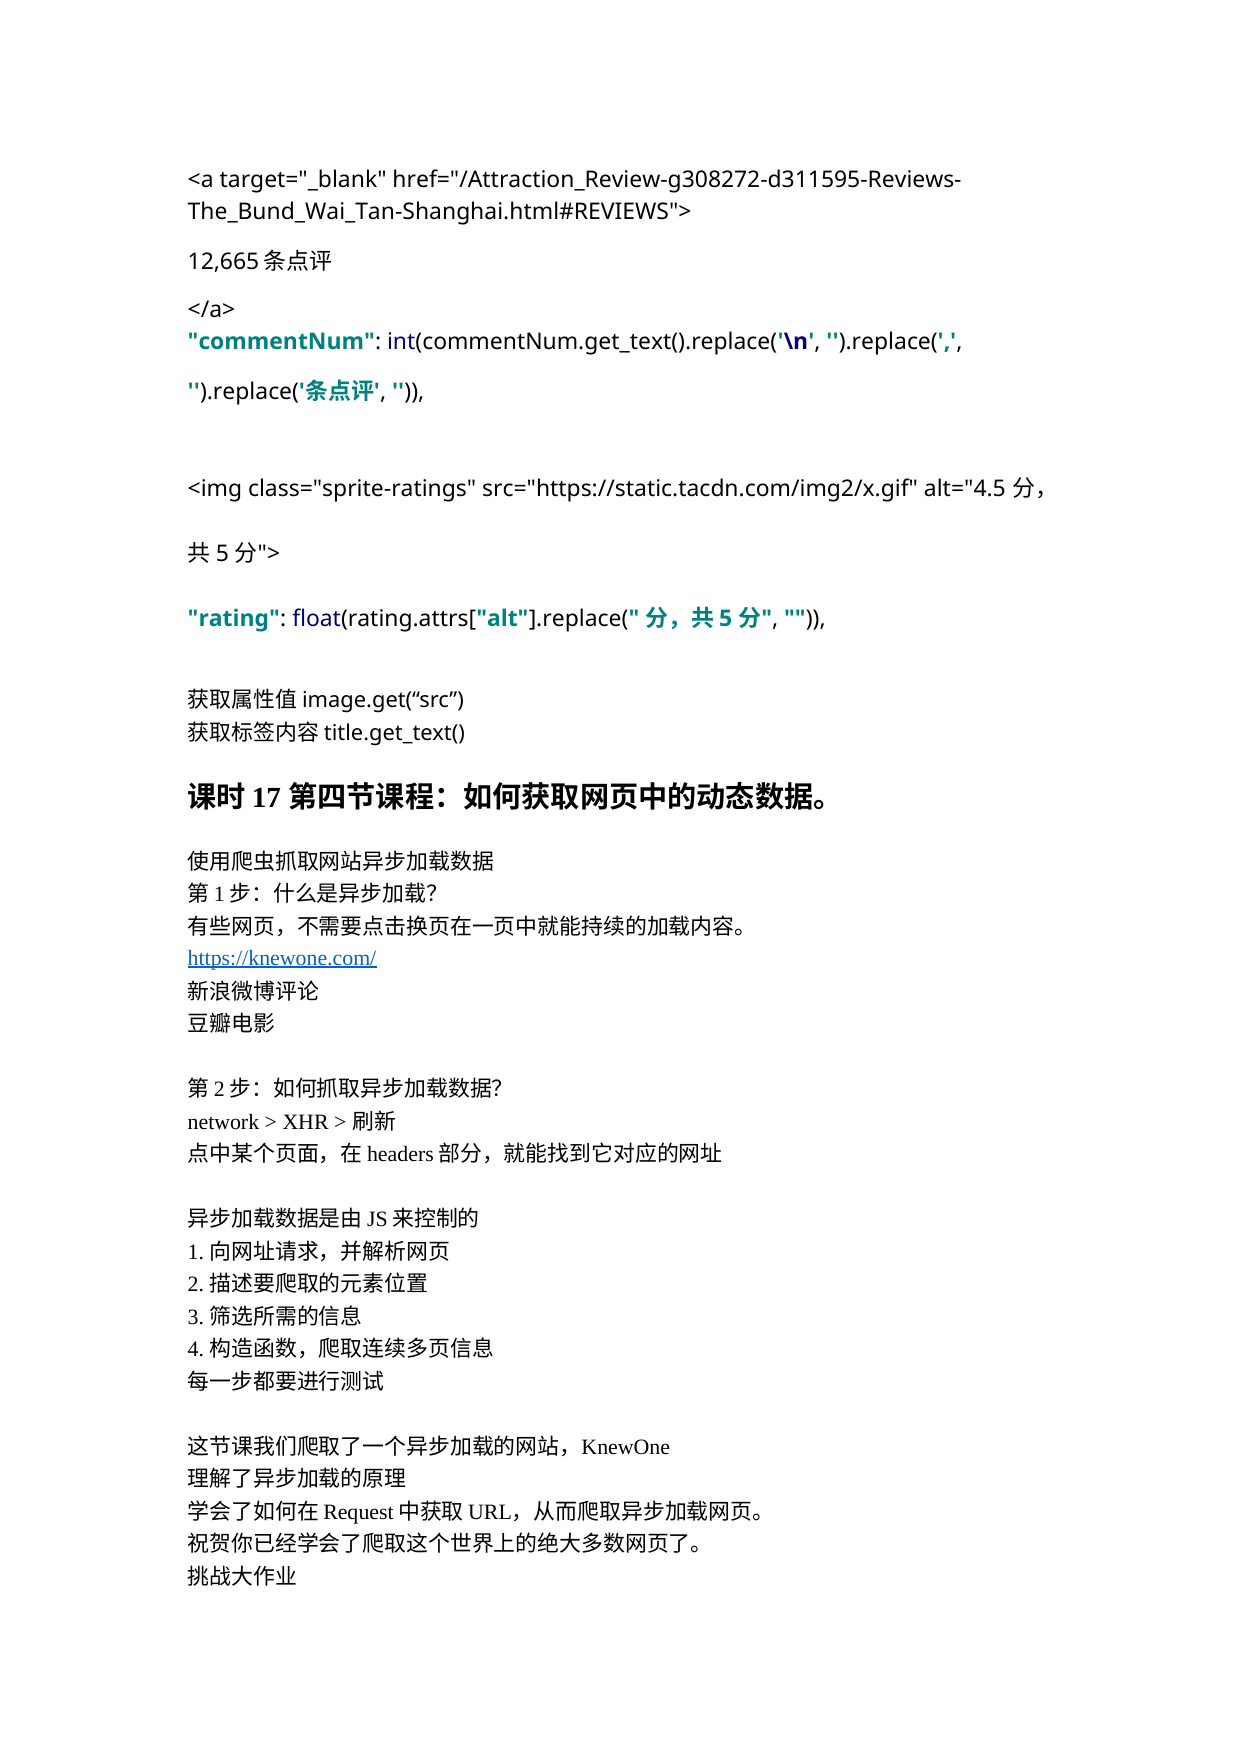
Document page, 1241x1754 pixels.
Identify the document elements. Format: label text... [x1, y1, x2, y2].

text 理解了异步加载的原理 [187, 1461, 1053, 1493]
text <img class="sprite-ratings" src="https://static.tacdn.com/img2/x.gif" alt="4.5 分，共 5 分"> "rating": float(rating.attrs["alt"].replace(" 分，共 5 分", "")), [187, 454, 1053, 649]
text 12,665条点评 [187, 227, 1053, 292]
text 使用爬虫抓取网站异步加载数据 [187, 843, 1053, 876]
text https://knewone.com/ [187, 941, 1053, 973]
text 有些网页，不需要点击换页在一页中就能持续的加载内容。 [187, 908, 1053, 941]
text 第1步：什么是异步加载？ [187, 876, 1053, 908]
text <a target="_blank" href="/Attraction_Review-g308272-d311595-Reviews-The_Bund_Wai_Tan-Shanghai.html#REVIEWS"> [187, 162, 1053, 227]
text 异步加载数据是由JS来控制的 [187, 1201, 1053, 1233]
text 获取标签内容 title.get_text() [187, 714, 1053, 747]
text 点中某个页面，在headers部分，就能找到它对应的网址 [187, 1136, 1053, 1168]
text 新浪微博评论 [187, 973, 1053, 1006]
text 1. 向网址请求，并解析网页 [187, 1233, 1053, 1266]
text </a> "commentNum": int(commentNum.get_text().replace('\n', '').replace(',', '').replace('条点评', '')), [187, 292, 1053, 422]
text 每一步都要进行测试 [187, 1363, 1053, 1396]
text 获取属性值 image.get(“src”) [187, 682, 1053, 714]
text network > XHR > 刷新 [187, 1103, 1053, 1136]
text 3. 筛选所需的信息 [187, 1298, 1053, 1331]
text 学会了如何在Request中获取URL，从而爬取异步加载网页。 [187, 1493, 1053, 1526]
text 4. 构造函数，爬取连续多页信息 [187, 1331, 1053, 1363]
text 豆瓣电影 [187, 1006, 1053, 1038]
text 祝贺你已经学会了爬取这个世界上的绝大多数网页了。 [187, 1526, 1053, 1558]
text 挑战大作业 [187, 1558, 1053, 1591]
text 这节课我们爬取了一个异步加载的网站，KnewOne [187, 1428, 1053, 1461]
text 2. 描述要爬取的元素位置 [187, 1266, 1053, 1298]
subtitle 课时17 第四节课程：如何获取网页中的动态数据。 [187, 774, 1053, 816]
text 第2步：如何抓取异步加载数据？ [187, 1071, 1053, 1103]
